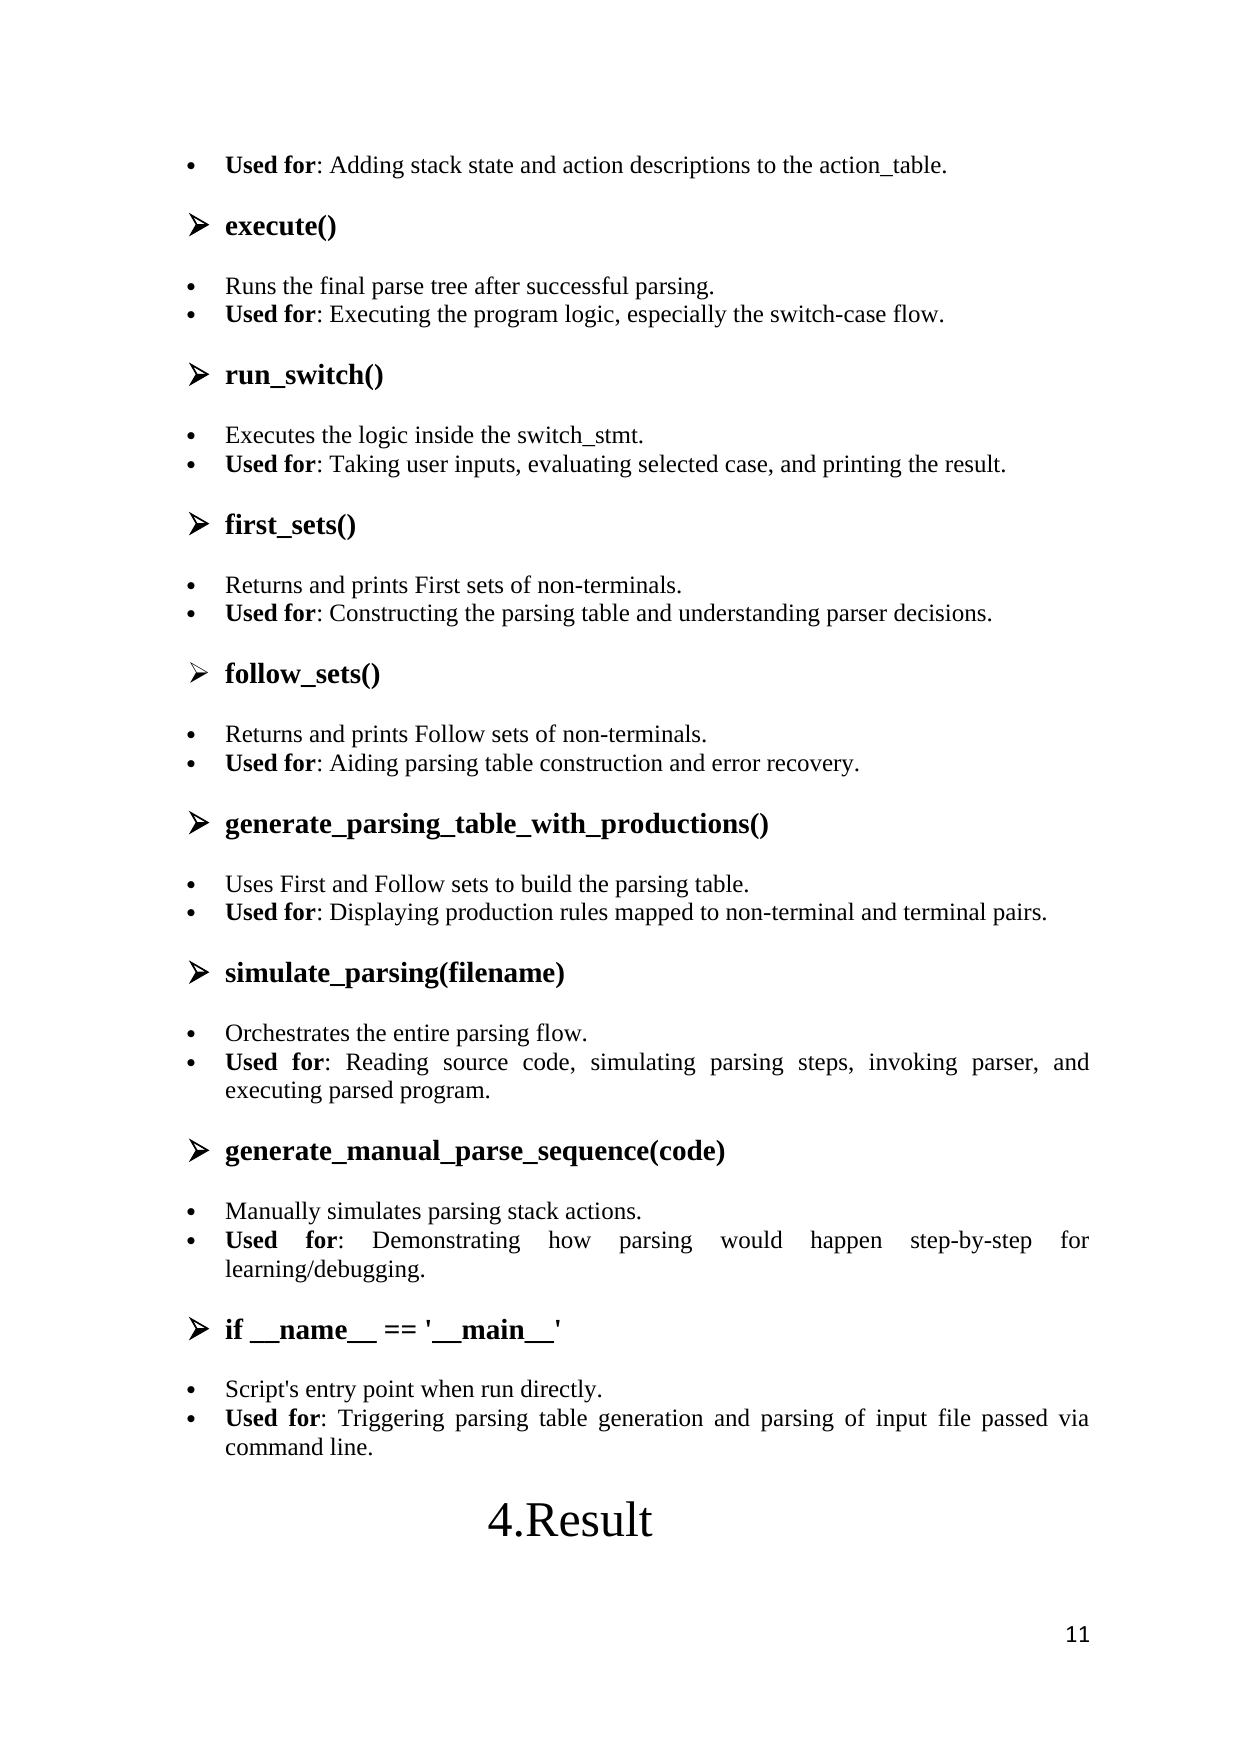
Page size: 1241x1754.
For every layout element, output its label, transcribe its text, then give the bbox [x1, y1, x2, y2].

list Returns and prints First sets of non-terminals. [187, 570, 1090, 598]
list generate_manual_parse_sequence(code) [187, 1133, 1090, 1167]
list Returns and prints Follow sets of non-terminals. [187, 719, 1090, 748]
list Used for: Reading source code, simulating parsing steps, invoking parser, and executing parsed program. [187, 1047, 1090, 1104]
list Used for: Executing the program logic, especially the switch-case flow. [187, 299, 1090, 328]
list Used for: Demonstrating how parsing would happen step-by-step for learning/debugging. [187, 1225, 1090, 1283]
list follow_sets() [187, 656, 1090, 690]
list execute() [187, 208, 1090, 242]
text 4.Result [150, 1490, 1090, 1547]
list Used for: Triggering parsing table generation and parsing of input file passed via command line. [187, 1403, 1090, 1461]
list first_sets() [187, 507, 1090, 541]
list run_switch() [187, 357, 1090, 391]
list Executes the logic inside the switch_stmt. [187, 420, 1090, 449]
list Uses First and Follow sets to build the parsing table. [187, 869, 1090, 897]
list Used for: Aiding parsing table construction and error recovery. [187, 748, 1090, 777]
list Script's entry point when run directly. [187, 1374, 1090, 1403]
list Orchestrates the entire parsing flow. [187, 1018, 1090, 1047]
list simulate_parsing(filename) [187, 955, 1090, 989]
list Runs the final parse tree after successful parsing. [187, 271, 1090, 299]
list Used for: Displaying production rules mapped to non-terminal and terminal pairs. [187, 897, 1090, 926]
list generate_parsing_table_with_productions() [187, 806, 1090, 839]
list Used for: Taking user inputs, evaluating selected case, and printing the result. [187, 449, 1090, 478]
list if __name__ == '__main__' [187, 1312, 1090, 1345]
list Used for: Adding stack state and action descriptions to the action_table. [187, 150, 1090, 179]
list Used for: Constructing the parsing table and understanding parser decisions. [187, 598, 1090, 627]
list Manually simulates parsing stack actions. [187, 1196, 1090, 1225]
